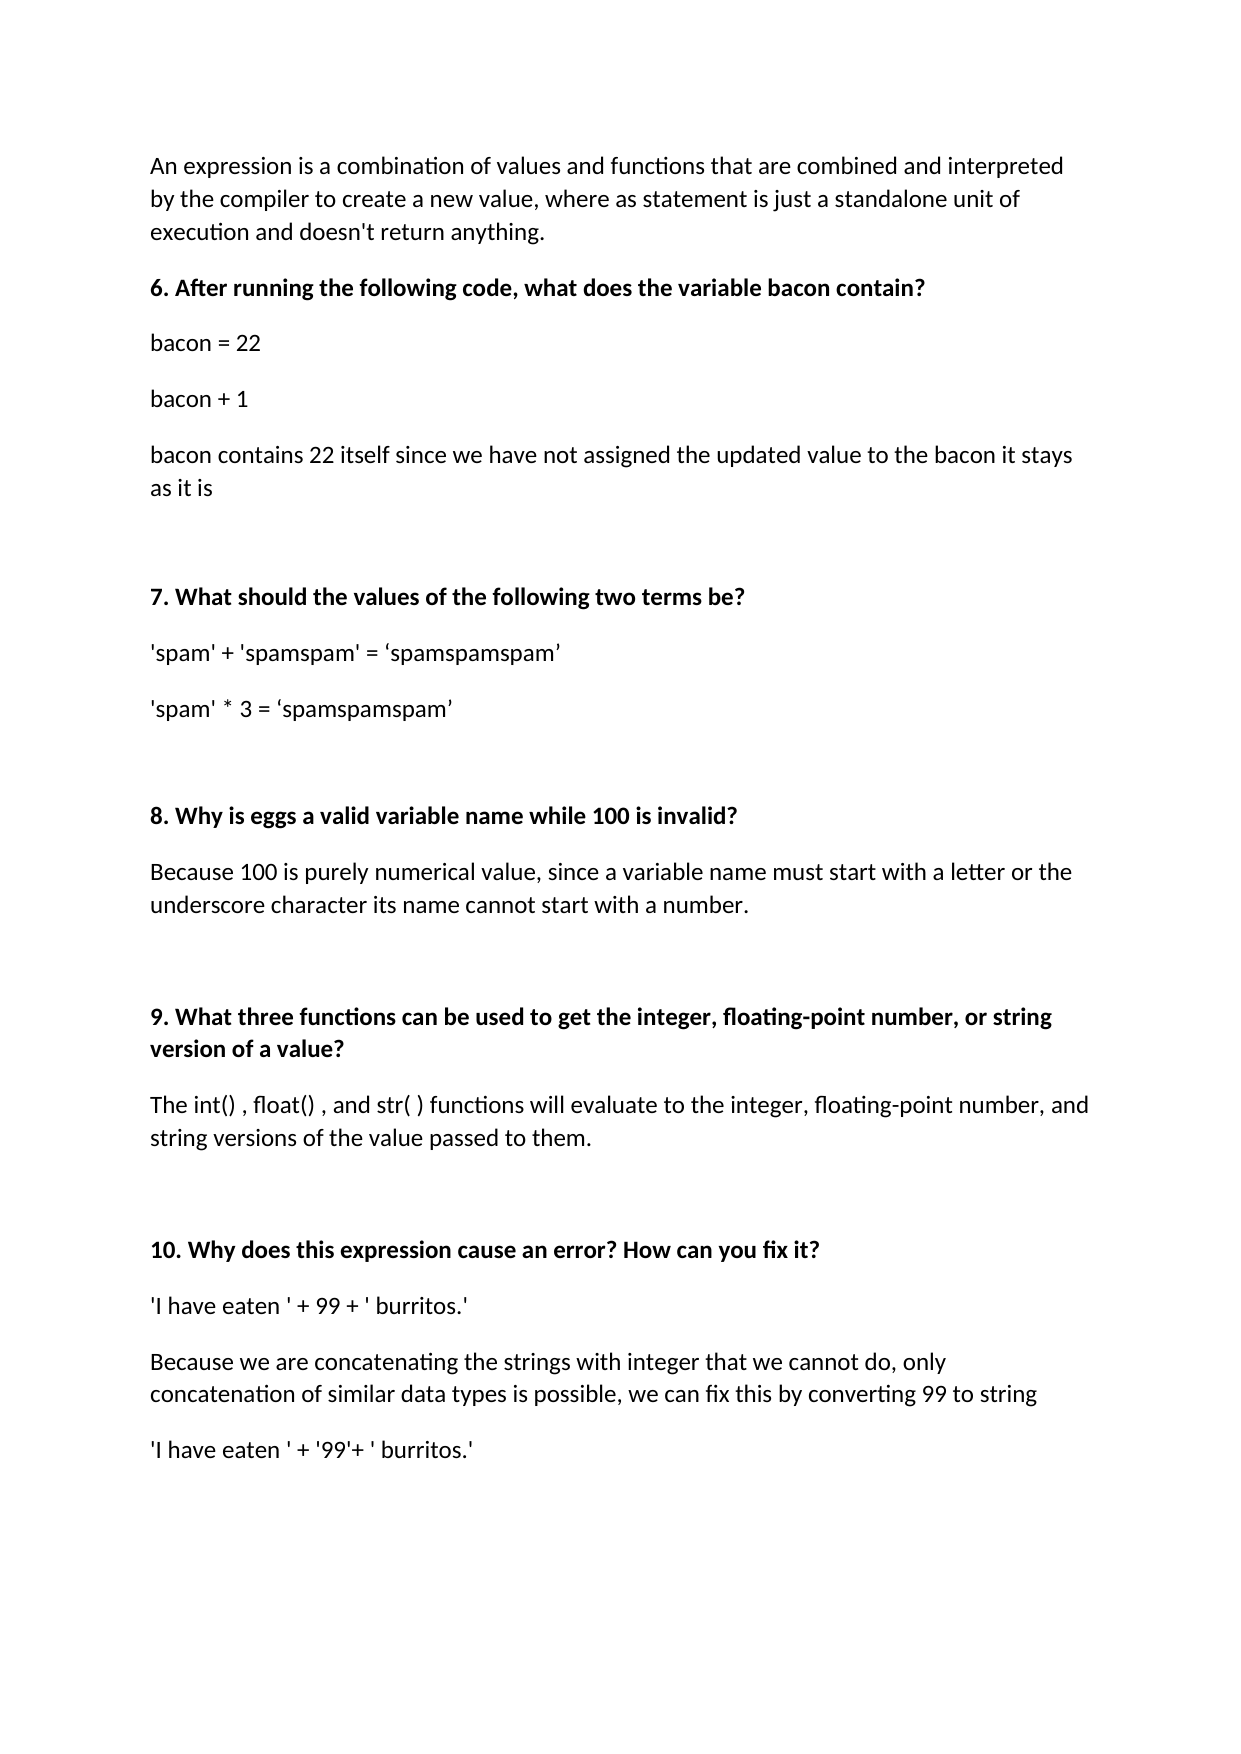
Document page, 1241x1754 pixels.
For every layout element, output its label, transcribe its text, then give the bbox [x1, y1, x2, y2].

text The int() , float() , and str( ) functions will evaluate to the integer, floating-point number, and string versions of the value passed to them. [150, 1089, 1090, 1153]
text 7. What should the values of the following two terms be? [150, 581, 1090, 612]
text An expression is a combination of values and functions that are combined and interpreted by the compiler to create a new value, where as statement is just a standalone unit of execution and doesn't return anything. [150, 150, 1090, 246]
text 9. What three functions can be used to get the integer, floating-point number, or string version of a value? [150, 1001, 1090, 1064]
text 'spam' * 3 = ‘spamspamspam’ [150, 693, 1090, 723]
text 10. Why does this expression cause an error? How can you fix it? [150, 1234, 1090, 1264]
text Because we are concatenating the strings with integer that we cannot do, only concatenation of similar data types is possible, we can fix this by converting 99 to string [150, 1346, 1090, 1409]
text bacon + 1 [150, 383, 1090, 414]
text 'spam' + 'spamspam' = ‘spamspamspam’ [150, 637, 1090, 667]
text 6. After running the following code, what does the variable bacon contain? [150, 272, 1090, 302]
text bacon = 22 [150, 327, 1090, 358]
text 'I have eaten ' + 99 + ' burritos.' [150, 1290, 1090, 1320]
text bacon contains 22 itself since we have not assigned the updated value to the bacon it stays as it is [150, 439, 1090, 503]
text 8. Why is eggs a valid variable name while 100 is invalid? [150, 800, 1090, 831]
text 'I have eaten ' + '99'+ ' burritos.' [150, 1434, 1090, 1465]
text Because 100 is purely numerical value, since a variable name must start with a letter or the underscore character its name cannot start with a number. [150, 856, 1090, 919]
